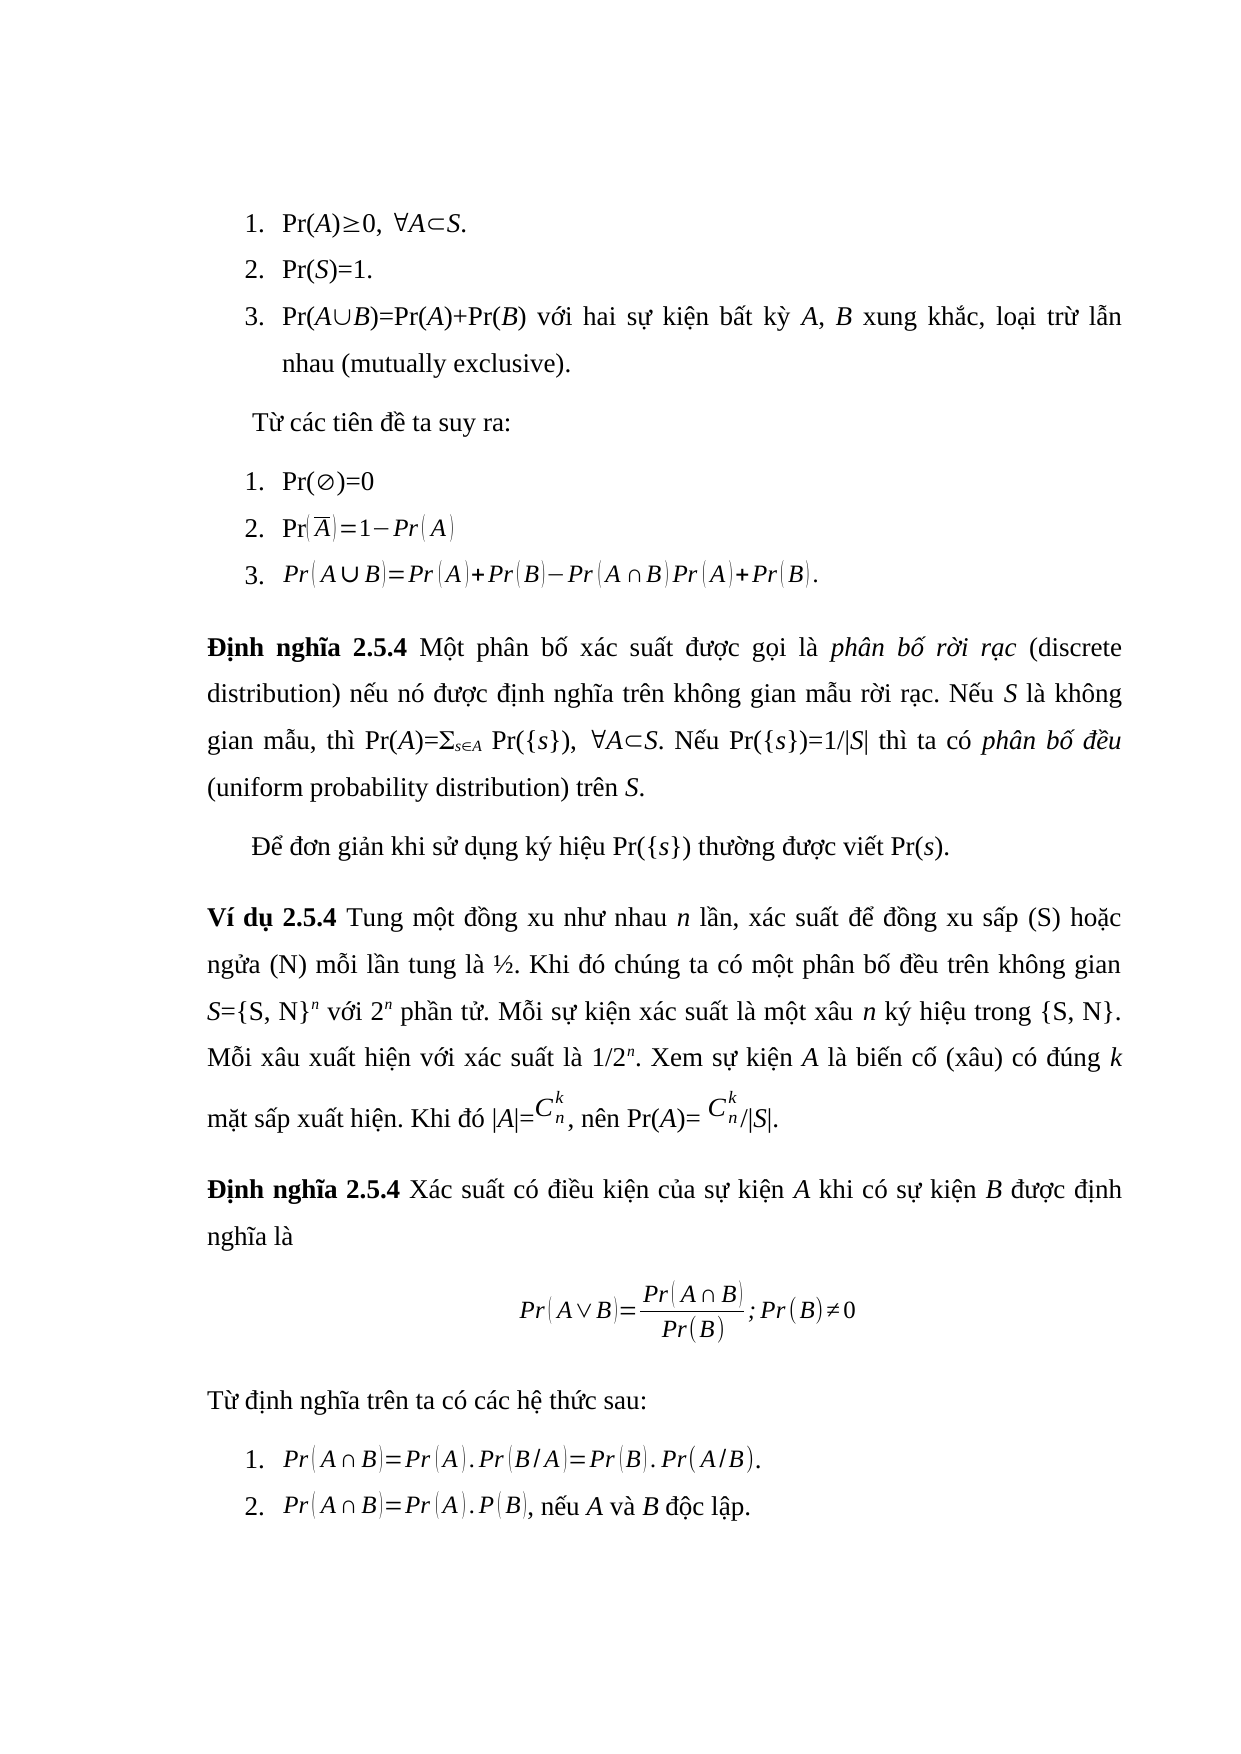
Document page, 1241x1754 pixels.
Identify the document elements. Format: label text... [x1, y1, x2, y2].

text Để đơn giản khi sử dụng ký hiệu Pr({s}) thường được viết Pr(s). [207, 830, 1122, 861]
text Ví dụ 2.5.4 Tung một đồng xu như nhau n lần, xác suất để đồng xu sấp (S) hoặc ngửa (N) mỗi lần tung là ½. Khi đó chúng ta có một phân bố đều trên không gian S={S, N}n với 2n phần tử. Mỗi sự kiện xác suất là một xâu n ký hiệu trong {S, N}. Mỗi xâu xuất hiện với xác suất là 1/2n. Xem sự kiện A là biến cố (xâu) có đúng k mặt sấp xuất hiện. Khi đó |A|=, nên Pr(A)= /|S|. [207, 902, 1122, 1133]
list , nếu A và B độc lập. [244, 1490, 1122, 1521]
list Pr [244, 512, 1122, 543]
list Pr(AB)=Pr(A)+Pr(B) với hai sự kiện bất kỳ A, B xung khắc, loại trừ lẫn nhau (mutually exclusive). [244, 300, 1122, 378]
list Pr(A)0, AS. [244, 207, 1122, 238]
text Từ các tiên đề ta suy ra: [207, 406, 1122, 437]
text Định nghĩa 2.5.4 Xác suất có điều kiện của sự kiện A khi có sự kiện B được định nghĩa là [207, 1174, 1122, 1251]
text Định nghĩa 2.5.4 Một phân bố xác suất được gọi là phân bố rời rạc (discrete distribution) nếu nó được định nghĩa trên không gian mẫu rời rạc. Nếu S là không gian mẫu, thì Pr(A)=sA Pr({s}), AS. Nếu Pr({s})=1/|S| thì ta có phân bố đều (uniform probability distribution) trên S. [207, 631, 1122, 802]
list Pr()=0 [244, 465, 1122, 497]
list Pr(S)=1. [244, 254, 1122, 285]
text Từ định nghĩa trên ta có các hệ thức sau: [207, 1384, 1122, 1415]
list . [244, 1443, 1122, 1474]
